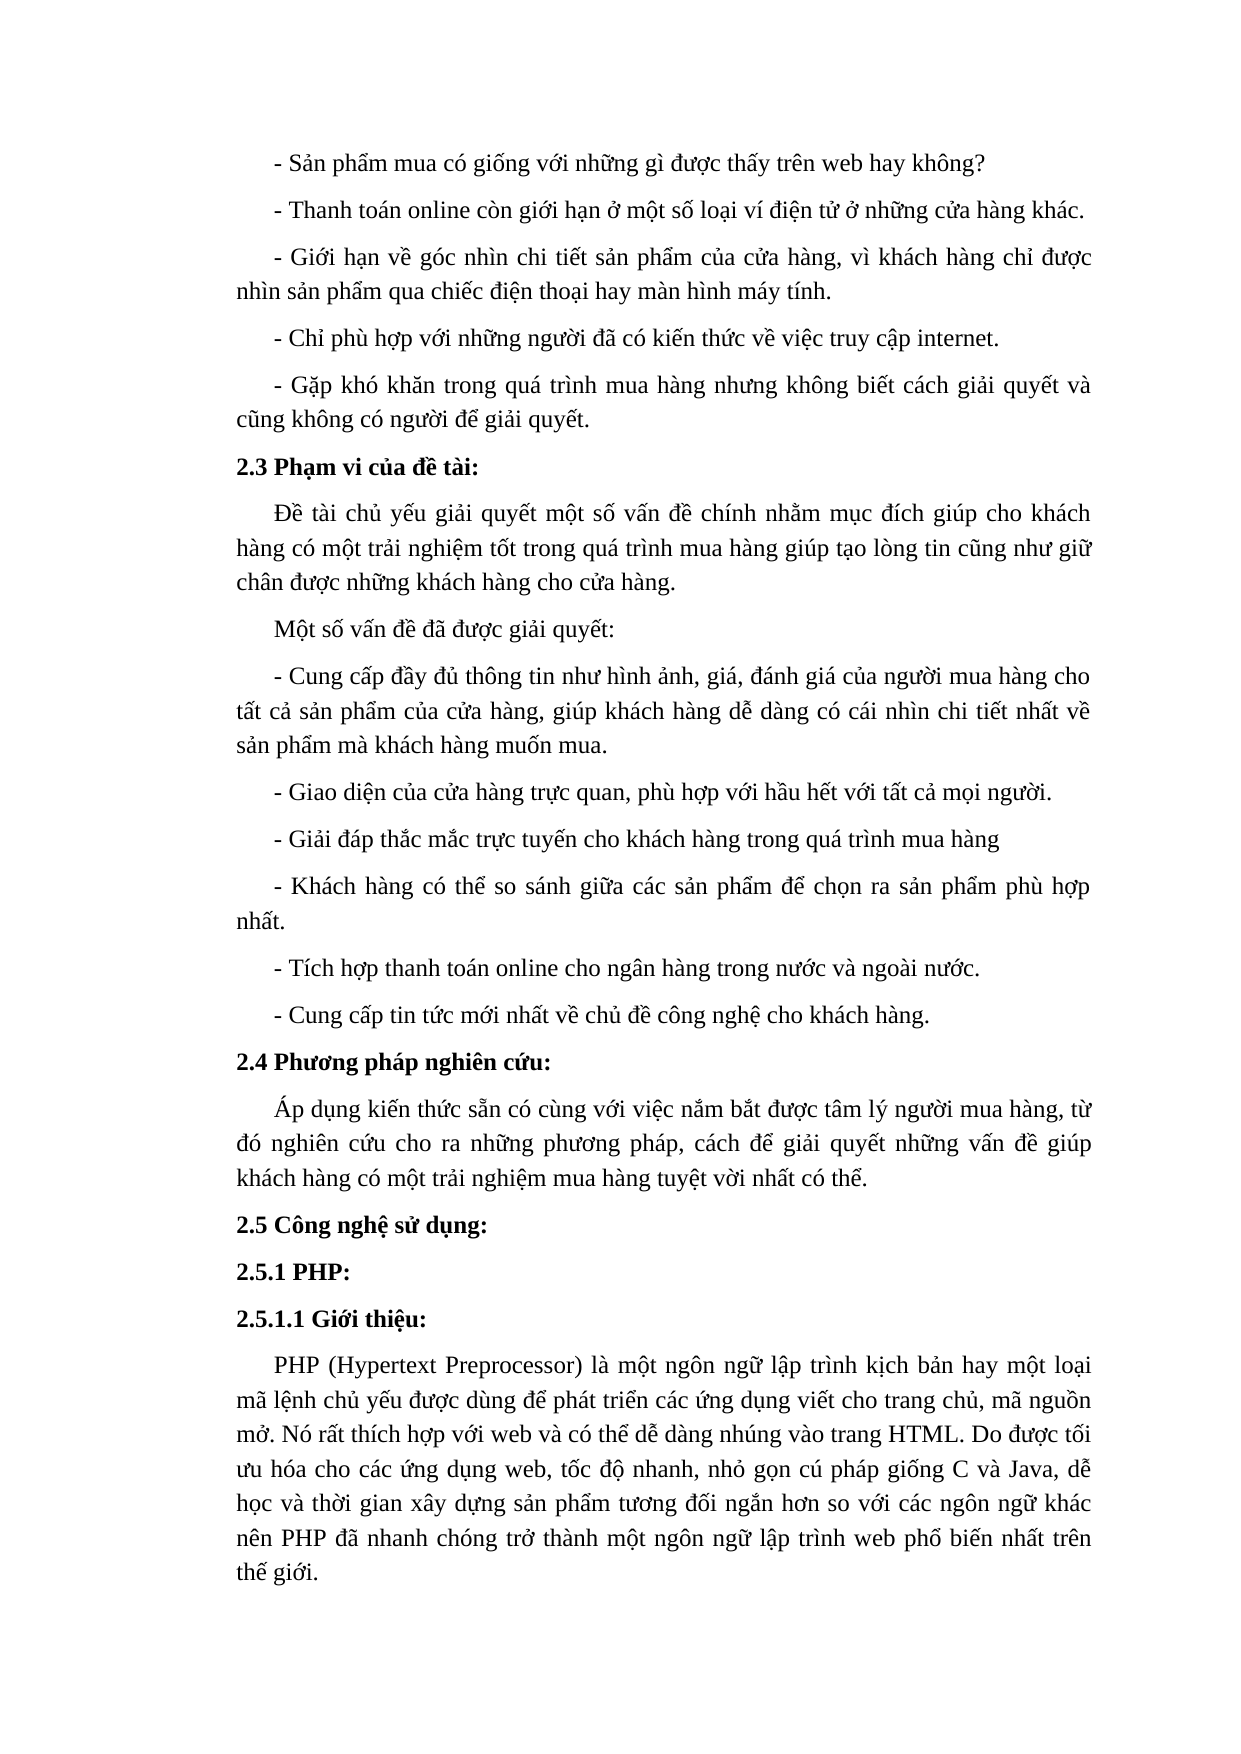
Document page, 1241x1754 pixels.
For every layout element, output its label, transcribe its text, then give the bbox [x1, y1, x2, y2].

text - Tích hợp thanh toán online cho ngân hàng trong nước và ngoài nước. [236, 953, 1092, 982]
text - Khách hàng có thể so sánh giữa các sản phẩm để chọn ra sản phẩm phù hợp nhất. [236, 871, 1092, 934]
text Áp dụng kiến thức sẵn có cùng với việc nắm bắt được tâm lý người mua hàng, từ đó nghiên cứu cho ra những phương pháp, cách để giải quyết những vấn đề giúp khách hàng có một trải nghiệm mua hàng tuyệt vời nhất có thể. [236, 1094, 1092, 1191]
text 2.3 Phạm vi của đề tài: [236, 452, 1092, 480]
text - Chỉ phù hợp với những người đã có kiến thức về việc truy cập internet. [236, 323, 1092, 352]
text - Sản phẩm mua có giống với những gì được thấy trên web hay không? [236, 148, 1092, 176]
text 2.5.1.1 Giới thiệu: [236, 1304, 1092, 1332]
text PHP (Hypertext Preprocessor) là một ngôn ngữ lập trình kịch bản hay một loại mã lệnh chủ yếu được dùng để phát triển các ứng dụng viết cho trang chủ, mã nguồn mở. Nó rất thích hợp với web và có thể dễ dàng nhúng vào trang HTML. Do được tối ưu hóa cho các ứng dụng web, tốc độ nhanh, nhỏ gọn cú pháp giống C và Java, dễ học và thời gian xây dựng sản phẩm tương đối ngắn hơn so với các ngôn ngữ khác nên PHP đã nhanh chóng trở thành một ngôn ngữ lập trình web phổ biến nhất trên thế giới. [236, 1351, 1092, 1586]
text - Thanh toán online còn giới hạn ở một số loại ví điện tử ở những cửa hàng khác. [236, 195, 1092, 223]
text 2.5 Công nghệ sử dụng: [236, 1210, 1092, 1238]
text - Gặp khó khăn trong quá trình mua hàng nhưng không biết cách giải quyết và cũng không có người để giải quyết. [236, 370, 1092, 433]
text - Giải đáp thắc mắc trực tuyến cho khách hàng trong quá trình mua hàng [236, 824, 1092, 853]
text Đề tài chủ yếu giải quyết một số vấn đề chính nhằm mục đích giúp cho khách hàng có một trải nghiệm tốt trong quá trình mua hàng giúp tạo lòng tin cũng như giữ chân được những khách hàng cho cửa hàng. [236, 498, 1092, 596]
text - Giao diện của cửa hàng trực quan, phù hợp với hầu hết với tất cả mọi người. [236, 777, 1092, 806]
text Một số vấn đề đã được giải quyết: [236, 614, 1092, 643]
text 2.5.1 PHP: [236, 1257, 1092, 1285]
text 2.4 Phương pháp nghiên cứu: [236, 1047, 1092, 1076]
text - Giới hạn về góc nhìn chi tiết sản phẩm của cửa hàng, vì khách hàng chỉ được nhìn sản phẩm qua chiếc điện thoại hay màn hình máy tính. [236, 242, 1092, 305]
text - Cung cấp tin tức mới nhất về chủ đề công nghệ cho khách hàng. [236, 1000, 1092, 1028]
text - Cung cấp đầy đủ thông tin như hình ảnh, giá, đánh giá của người mua hàng cho tất cả sản phẩm của cửa hàng, giúp khách hàng dễ dàng có cái nhìn chi tiết nhất về sản phẩm mà khách hàng muốn mua. [236, 661, 1092, 759]
